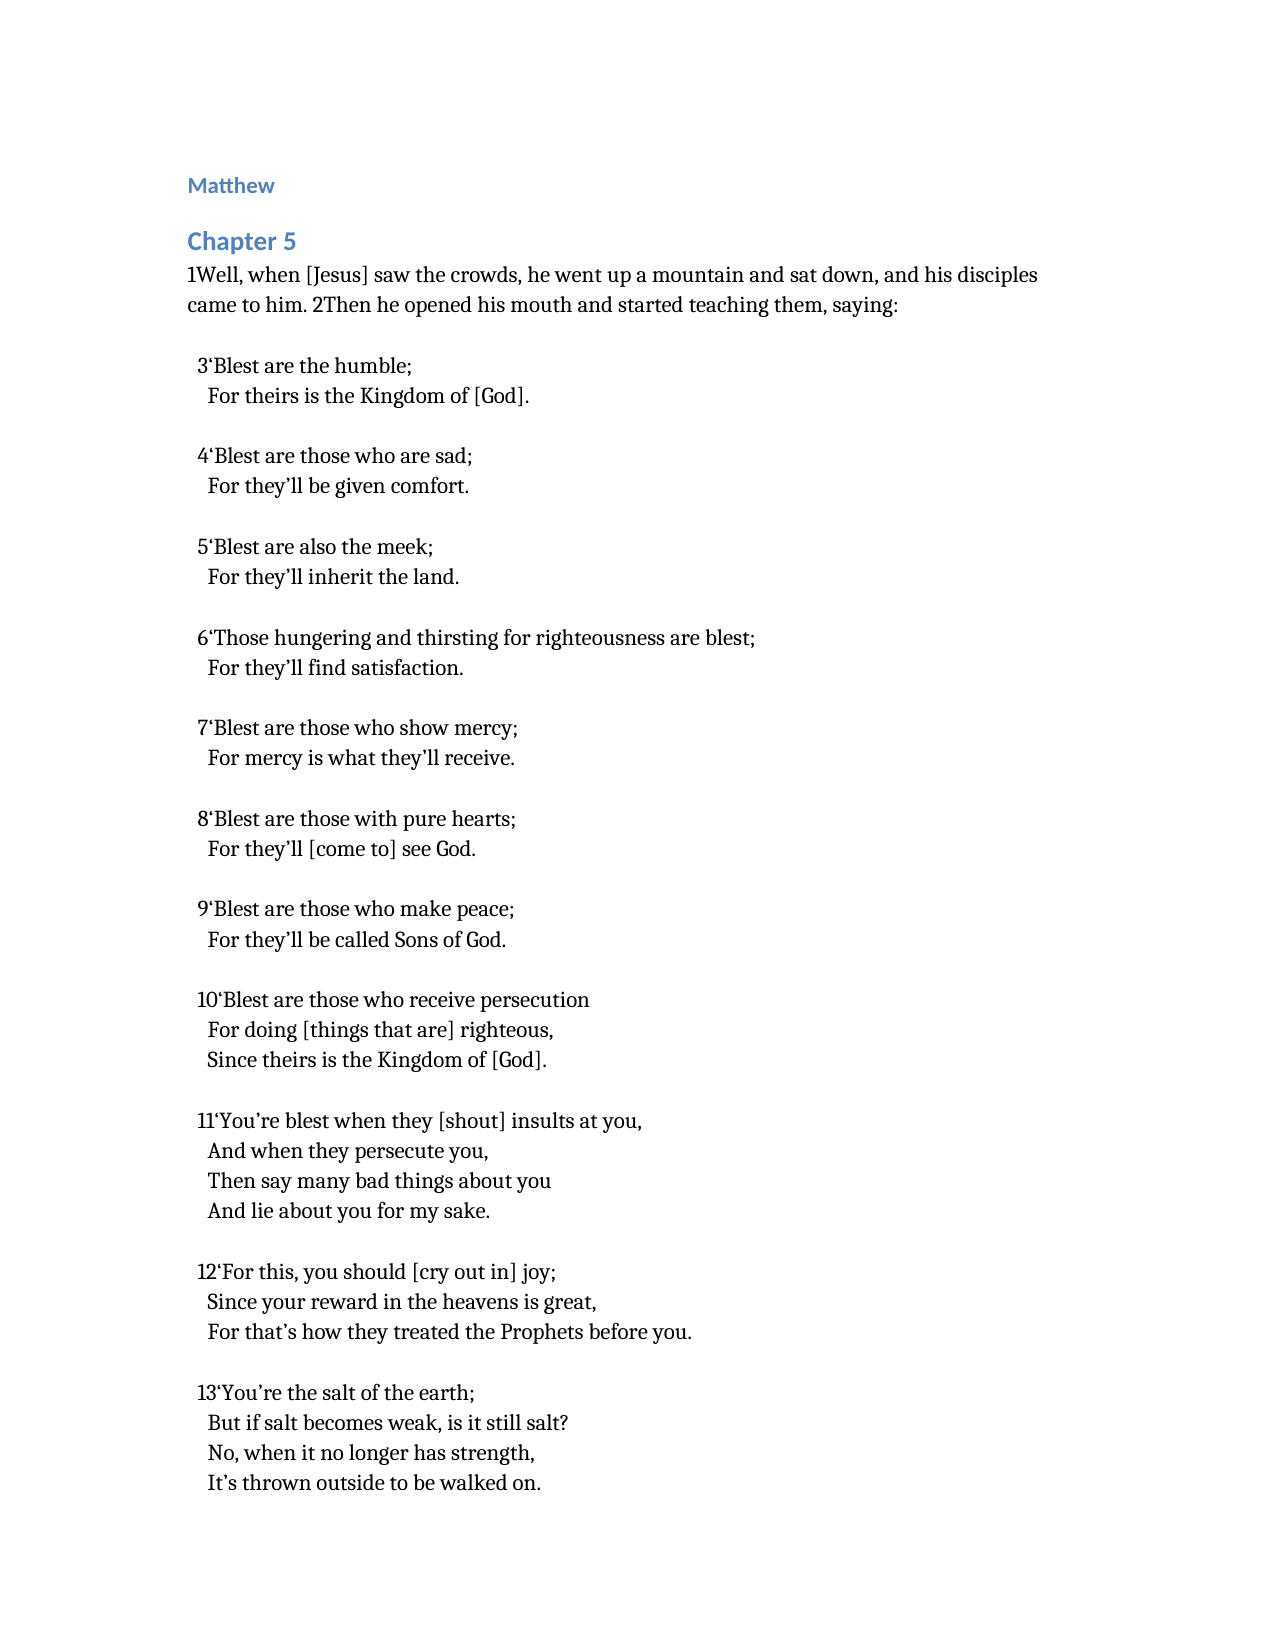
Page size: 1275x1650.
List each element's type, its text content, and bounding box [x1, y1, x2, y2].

subtitle Matthew [187, 171, 1087, 199]
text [187, 262, 1087, 1496]
subtitle Chapter 5 [187, 224, 1087, 257]
